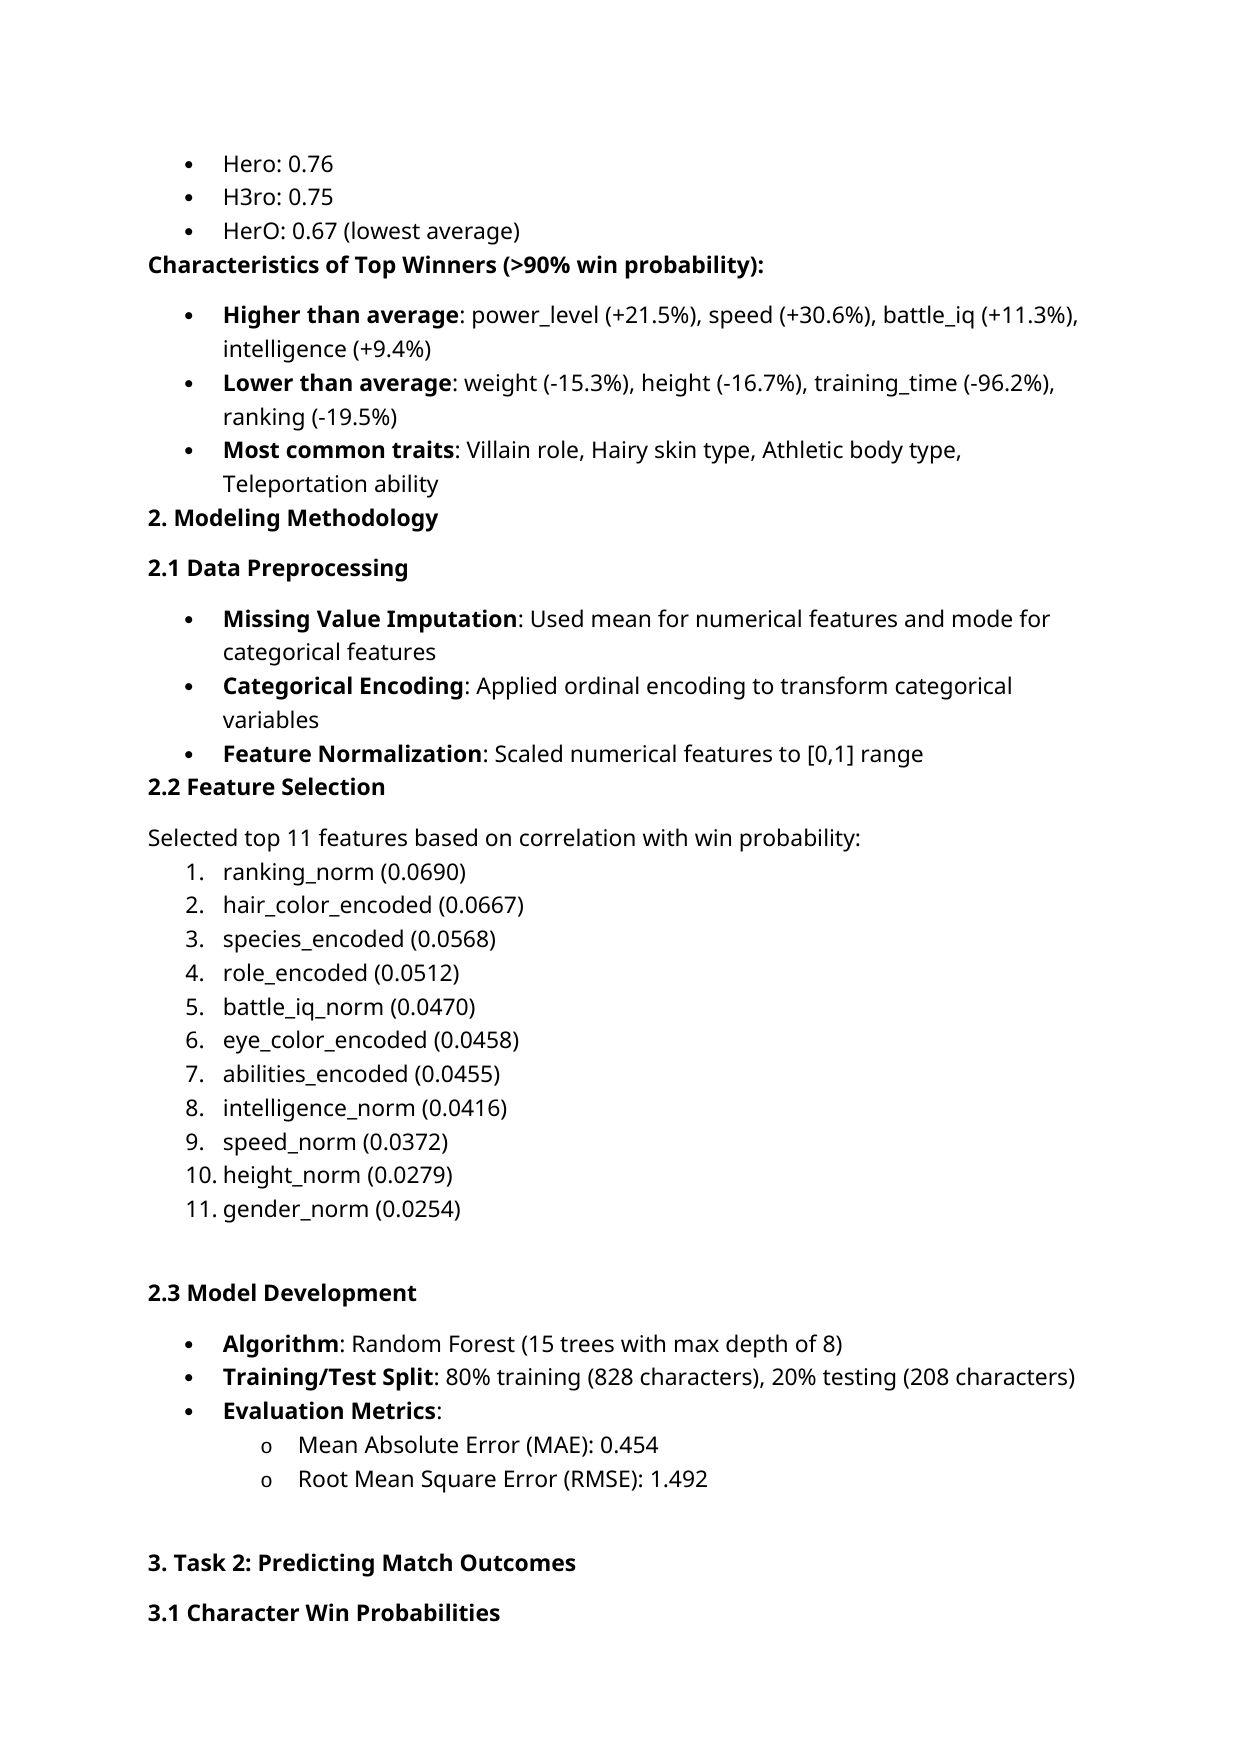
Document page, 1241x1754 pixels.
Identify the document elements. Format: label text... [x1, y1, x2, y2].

text 3. Task 2: Predicting Match Outcomes [148, 1547, 1093, 1578]
list Evaluation Metrics: [185, 1395, 1093, 1426]
text 2.2 Feature Selection [148, 771, 1093, 803]
list Mean Absolute Error (MAE): 0.454 [260, 1429, 1093, 1460]
list Hero: 0.76 [185, 148, 1093, 179]
list speed_norm (0.0372) [185, 1126, 1093, 1157]
list role_encoded (0.0512) [185, 957, 1093, 988]
list Feature Normalization: Scaled numerical features to [0,1] range [185, 738, 1093, 769]
list Root Mean Square Error (RMSE): 1.492 [260, 1463, 1093, 1494]
list species_encoded (0.0568) [185, 923, 1093, 954]
text 2. Modeling Methodology [148, 502, 1093, 533]
list H3ro: 0.75 [185, 181, 1093, 213]
list Training/Test Split: 80% training (828 characters), 20% testing (208 characters) [185, 1361, 1093, 1393]
list intelligence_norm (0.0416) [185, 1092, 1093, 1123]
list height_norm (0.0279) [185, 1159, 1093, 1191]
list Lower than average: weight (-15.3%), height (-16.7%), training_time (-96.2%), ranking (-19.5%) [185, 367, 1093, 432]
list ranking_norm (0.0690) [185, 856, 1093, 887]
text 3.1 Character Win Probabilities [148, 1597, 1093, 1628]
list HerO: 0.67 (lowest average) [185, 215, 1093, 246]
text 2.3 Model Development [148, 1277, 1093, 1308]
list abilities_encoded (0.0455) [185, 1058, 1093, 1089]
list Categorical Encoding: Applied ordinal encoding to transform categorical variables [185, 670, 1093, 735]
list gender_norm (0.0254) [185, 1193, 1093, 1224]
list hair_color_encoded (0.0667) [185, 889, 1093, 921]
text Selected top 11 features based on correlation with win probability: [148, 822, 1093, 853]
list battle_iq_norm (0.0470) [185, 991, 1093, 1022]
list Most common traits: Villain role, Hairy skin type, Athletic body type, Teleportation ability [185, 434, 1093, 499]
list Algorithm: Random Forest (15 trees with max depth of 8) [185, 1328, 1093, 1359]
list eye_color_encoded (0.0458) [185, 1024, 1093, 1056]
text 2.1 Data Preprocessing [148, 552, 1093, 583]
text Characteristics of Top Winners (>90% win probability): [148, 249, 1093, 280]
list Missing Value Imputation: Used mean for numerical features and mode for categorical features [185, 603, 1093, 668]
list Higher than average: power_level (+21.5%), speed (+30.6%), battle_iq (+11.3%), intelligence (+9.4%) [185, 299, 1093, 364]
